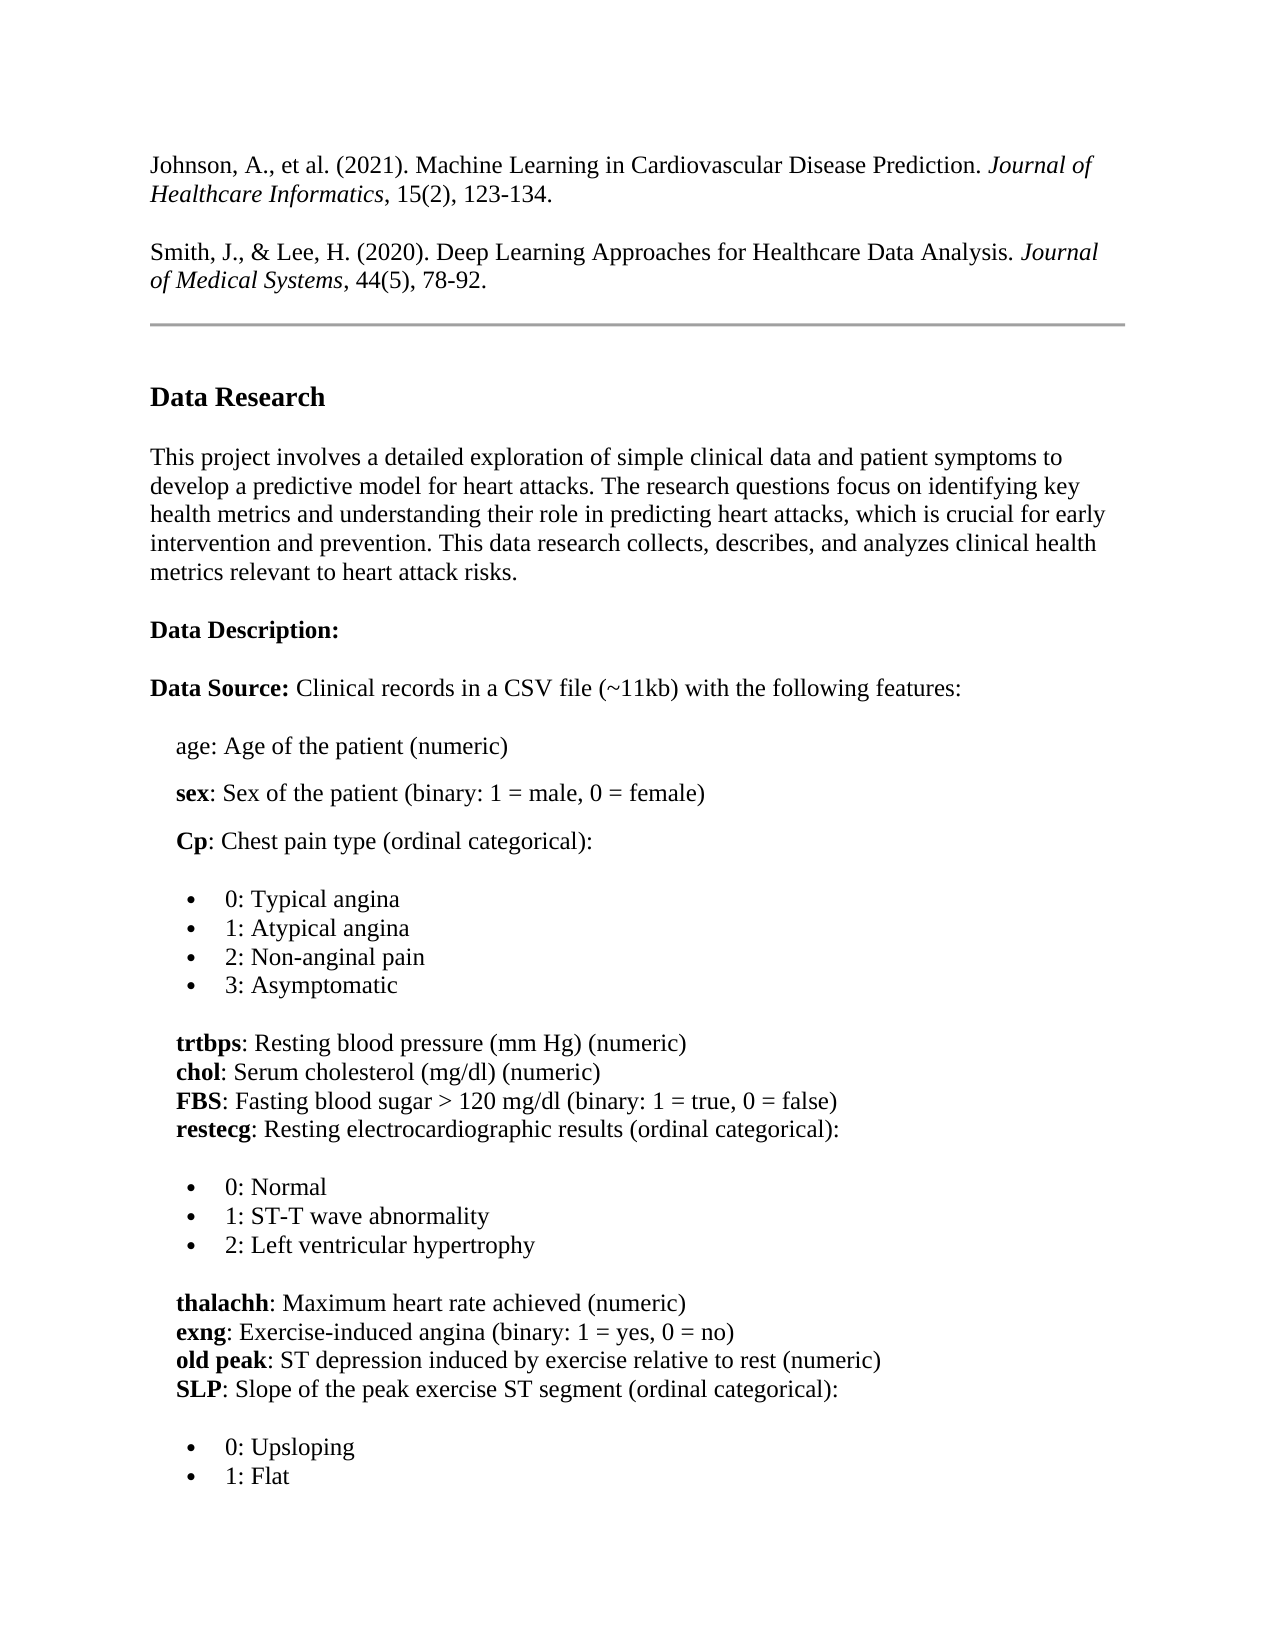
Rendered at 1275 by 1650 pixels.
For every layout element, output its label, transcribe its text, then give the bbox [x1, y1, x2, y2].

text  exng: Exercise-induced angina (binary: 1 = yes, 0 = no) [150, 1317, 1125, 1345]
text Data Source: Clinical records in a CSV file (~11kb) with the following features: [150, 673, 1125, 702]
list 0: Typical angina [187, 884, 1125, 913]
text  restecg: Resting electrocardiographic results (ordinal categorical): [150, 1114, 1125, 1143]
list 2: Left ventricular hypertrophy [187, 1230, 1125, 1259]
text Data Description: [150, 615, 1125, 644]
text  chol: Serum cholesterol (mg/dl) (numeric) [150, 1057, 1125, 1086]
text  thalachh: Maximum heart rate achieved (numeric) [150, 1288, 1125, 1317]
list 0: Upsloping [187, 1432, 1125, 1461]
text  Cp: Chest pain type (ordinal categorical): [150, 826, 1125, 855]
list 0: Normal [187, 1172, 1125, 1201]
list 1: Atypical angina [187, 913, 1125, 942]
text  sex: Sex of the patient (binary: 1 = male, 0 = female) [150, 778, 1125, 807]
text Johnson, A., et al. (2021). Machine Learning in Cardiovascular Disease Prediction. Journal of Healthcare Informatics, 15(2), 123-134. [150, 150, 1125, 207]
text  old peak: ST depression induced by exercise relative to rest (numeric) [150, 1345, 1125, 1374]
list 3: Asymptomatic [187, 970, 1125, 999]
list 2: Non-anginal pain [187, 942, 1125, 970]
text Data Research [150, 381, 1125, 413]
text  FBS: Fasting blood sugar > 120 mg/dl (binary: 1 = true, 0 = false) [150, 1086, 1125, 1114]
text  SLP: Slope of the peak exercise ST segment (ordinal categorical): [150, 1374, 1125, 1403]
list 1: ST-T wave abnormality [187, 1201, 1125, 1230]
text Smith, J., & Lee, H. (2020). Deep Learning Approaches for Healthcare Data Analysis. Journal of Medical Systems, 44(5), 78-92. [150, 237, 1125, 294]
text  age: Age of the patient (numeric) [150, 731, 1125, 759]
list 1: Flat [187, 1461, 1125, 1489]
text  trtbps: Resting blood pressure (mm Hg) (numeric) [150, 1028, 1125, 1057]
text This project involves a detailed exploration of simple clinical data and patient symptoms to develop a predictive model for heart attacks. The research questions focus on identifying key health metrics and understanding their role in predicting heart attacks, which is crucial for early intervention and prevention. This data research collects, describes, and analyzes clinical health metrics relevant to heart attack risks. [150, 442, 1125, 586]
